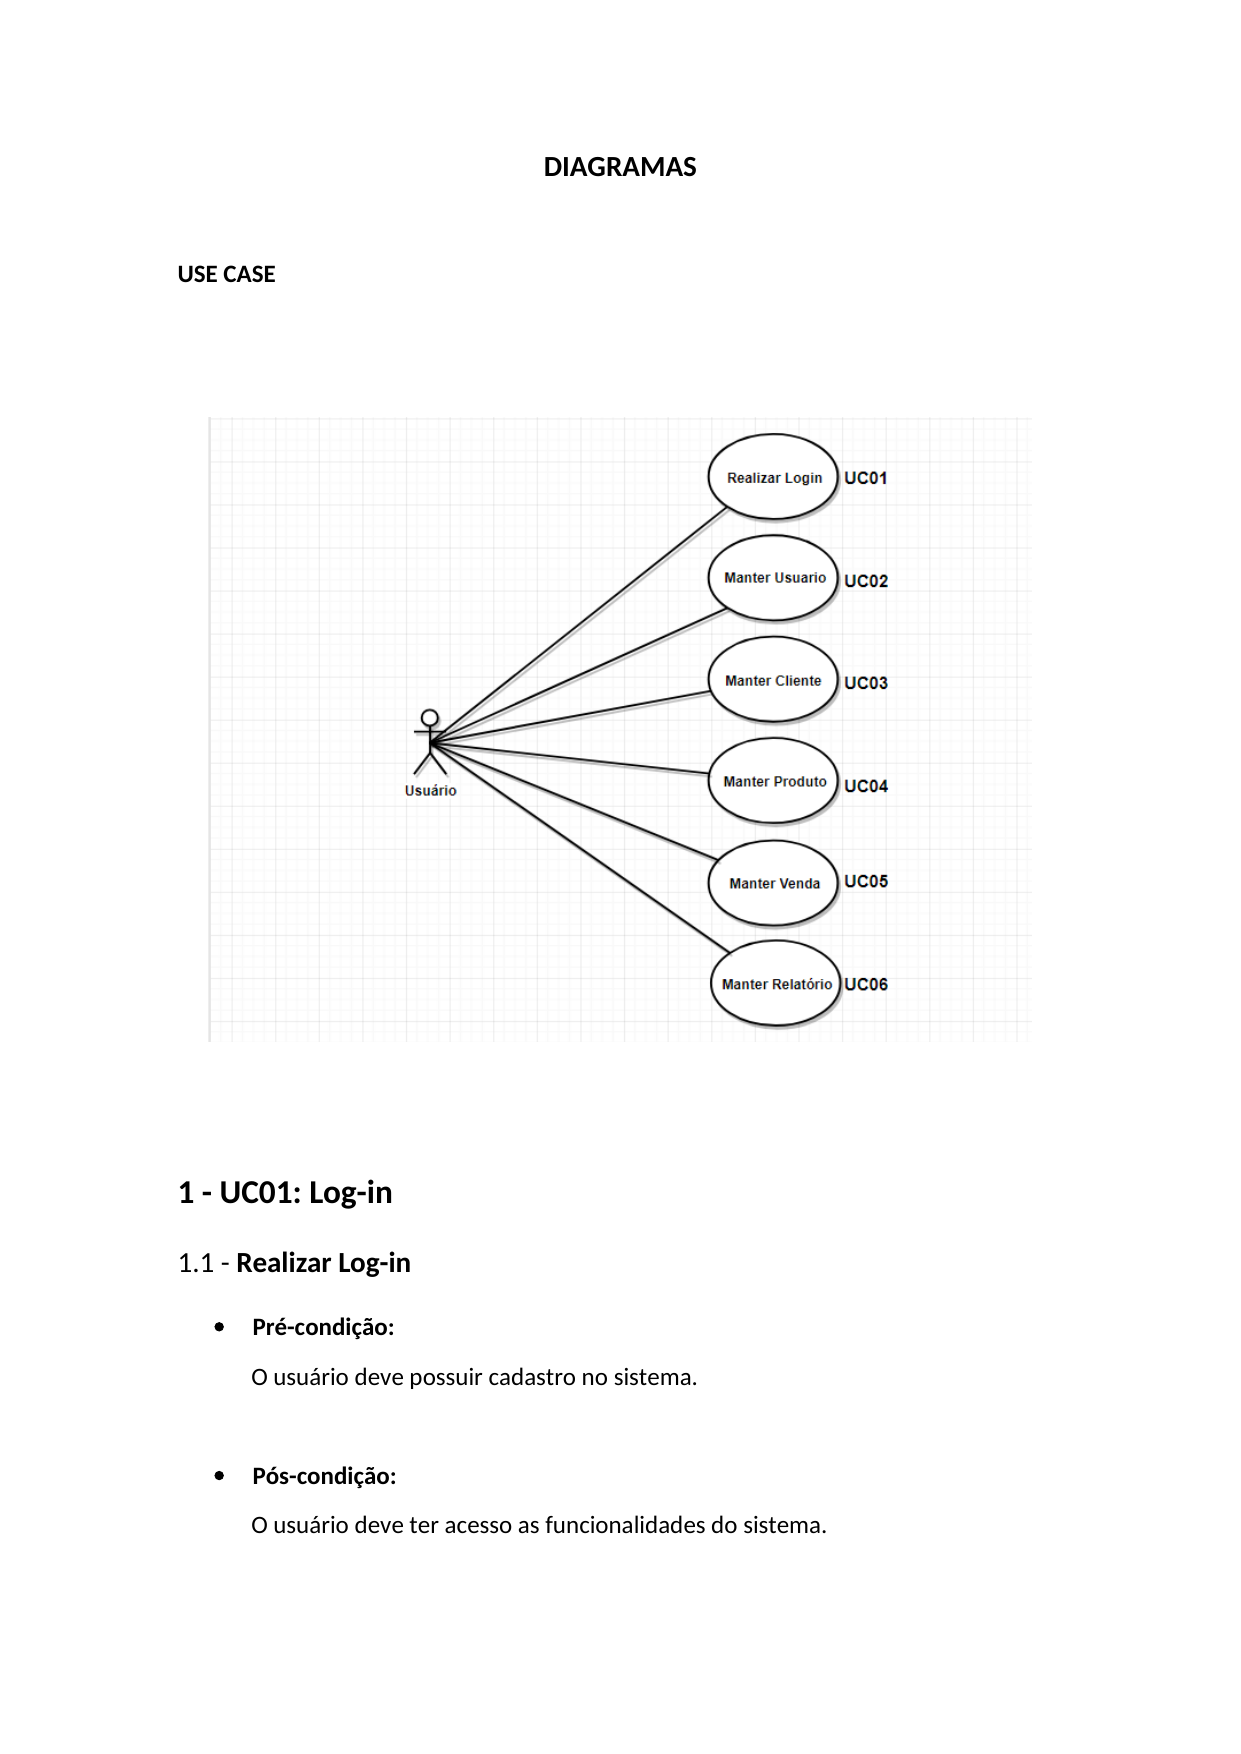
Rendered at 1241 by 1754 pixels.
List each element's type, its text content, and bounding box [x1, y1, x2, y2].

text O usuário deve possuir cadastro no sistema. [177, 1361, 1063, 1391]
text 1 - UC01: Log-in [177, 1171, 1063, 1211]
picture [208, 417, 1032, 1042]
list Pré-condição: [215, 1311, 1063, 1342]
text Diagramas [177, 148, 1063, 183]
list Pós-condição: [215, 1460, 1063, 1491]
text 1.1 - Realizar Log-in [177, 1231, 1063, 1280]
text O usuário deve ter acesso as funcionalidades do sistema. [251, 1510, 1063, 1540]
text USE CASE [177, 258, 1063, 288]
